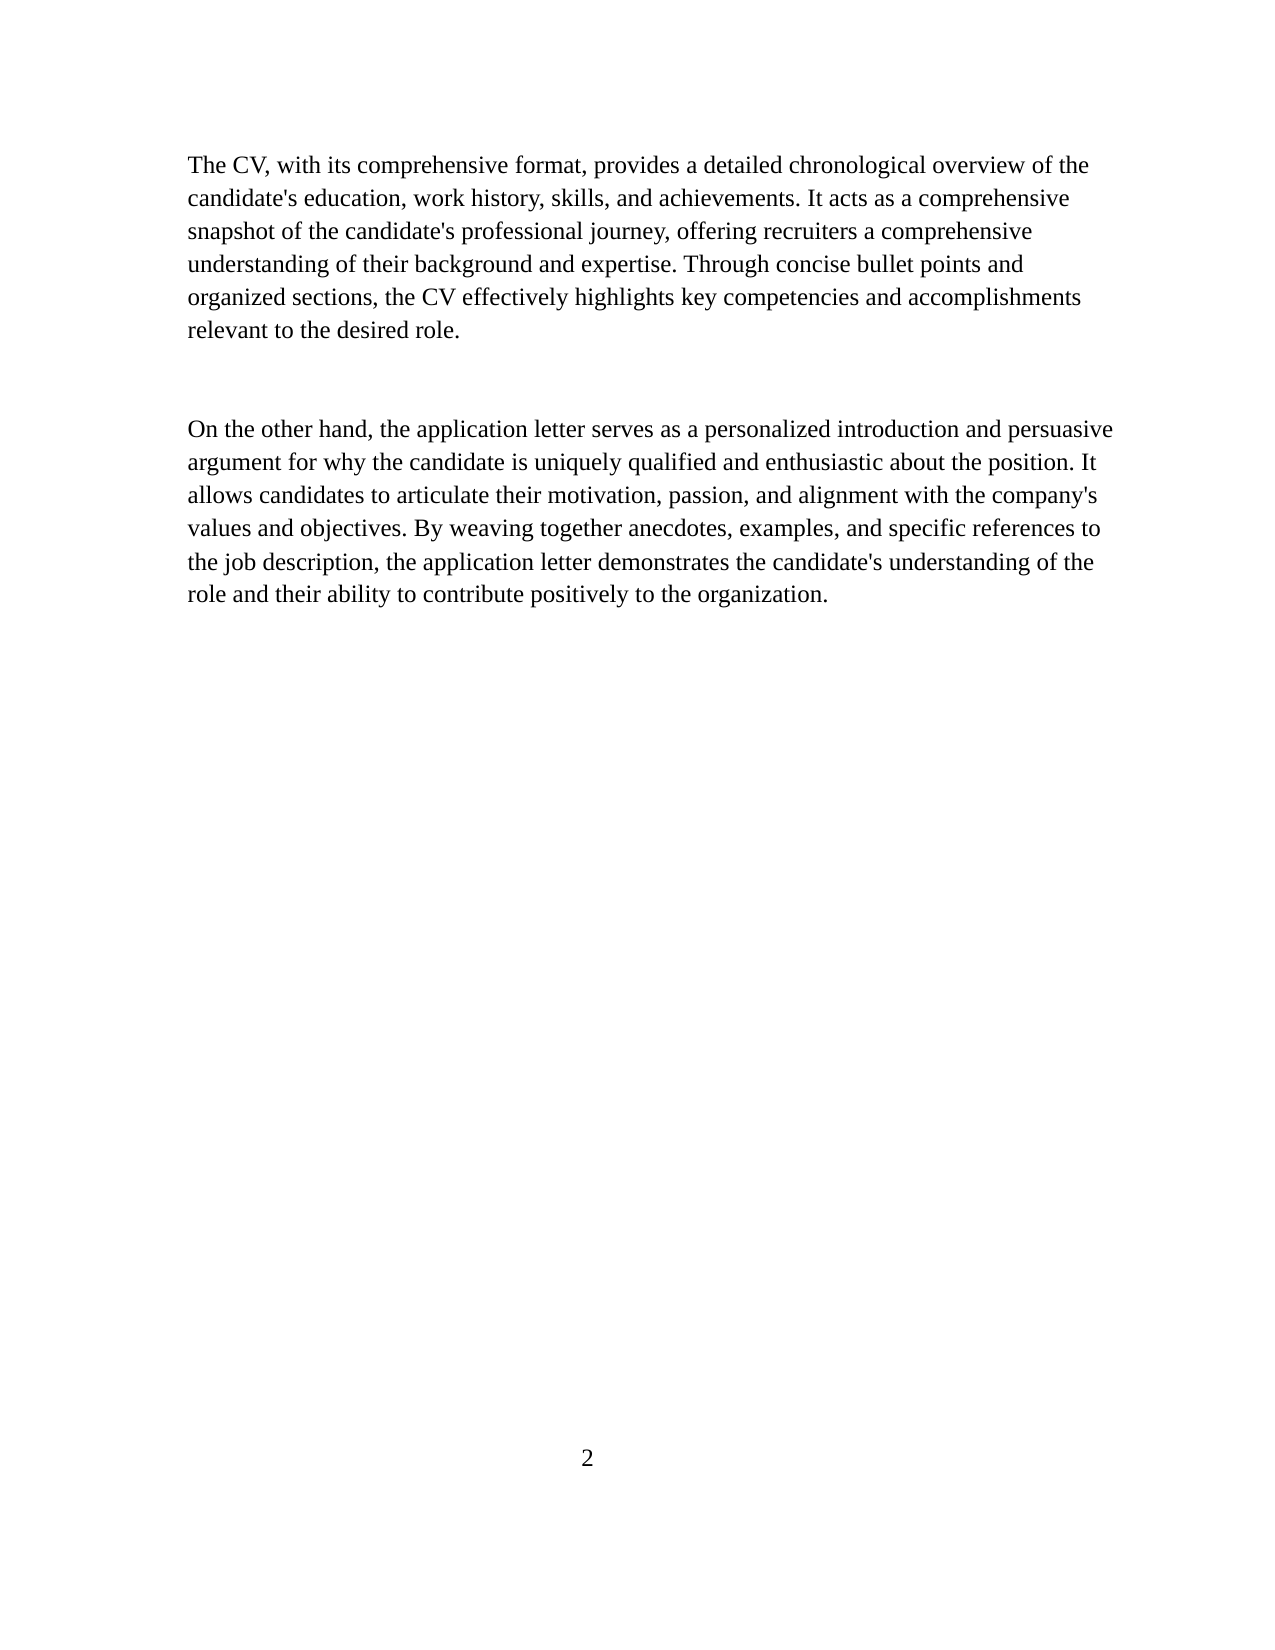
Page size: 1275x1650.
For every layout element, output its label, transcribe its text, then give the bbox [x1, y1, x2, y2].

text On the other hand, the application letter serves as a personalized introduction and persuasive argument for why the candidate is uniquely qualified and enthusiastic about the position. It allows candidates to articulate their motivation, passion, and alignment with the company's values and objectives. By weaving together anecdotes, examples, and specific references to the job description, the application letter demonstrates the candidate's understanding of the role and their ability to contribute positively to the organization. [187, 414, 1125, 608]
text The CV, with its comprehensive format, provides a detailed chronological overview of the candidate's education, work history, skills, and achievements. It acts as a comprehensive snapshot of the candidate's professional journey, offering recruiters a comprehensive understanding of their background and expertise. Through concise bullet points and organized sections, the CV effectively highlights key competencies and accomplishments relevant to the desired role. [187, 150, 1125, 344]
text 2 [187, 1443, 1125, 1471]
